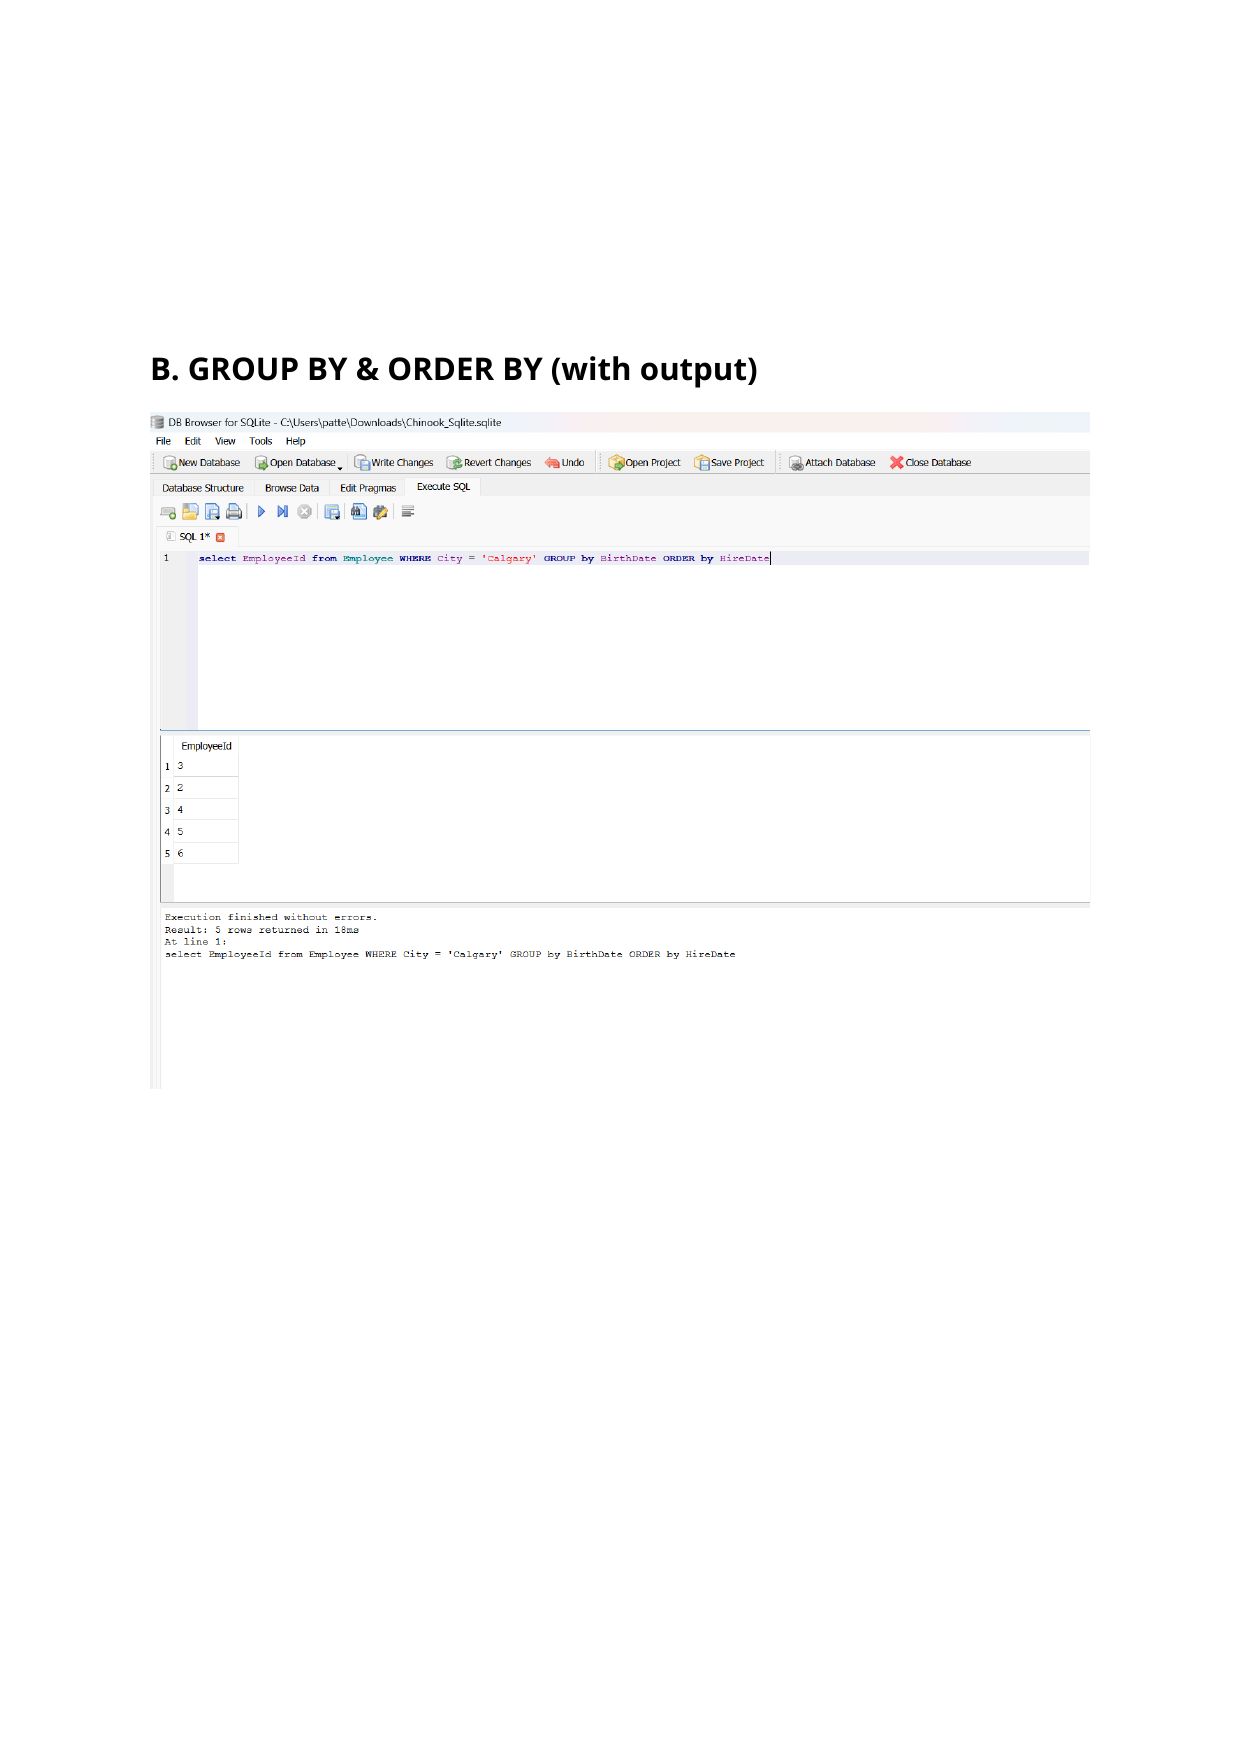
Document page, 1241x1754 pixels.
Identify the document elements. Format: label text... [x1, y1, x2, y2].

picture [150, 412, 1091, 1089]
text B. GROUP BY & ORDER BY (with output) [150, 347, 1090, 389]
